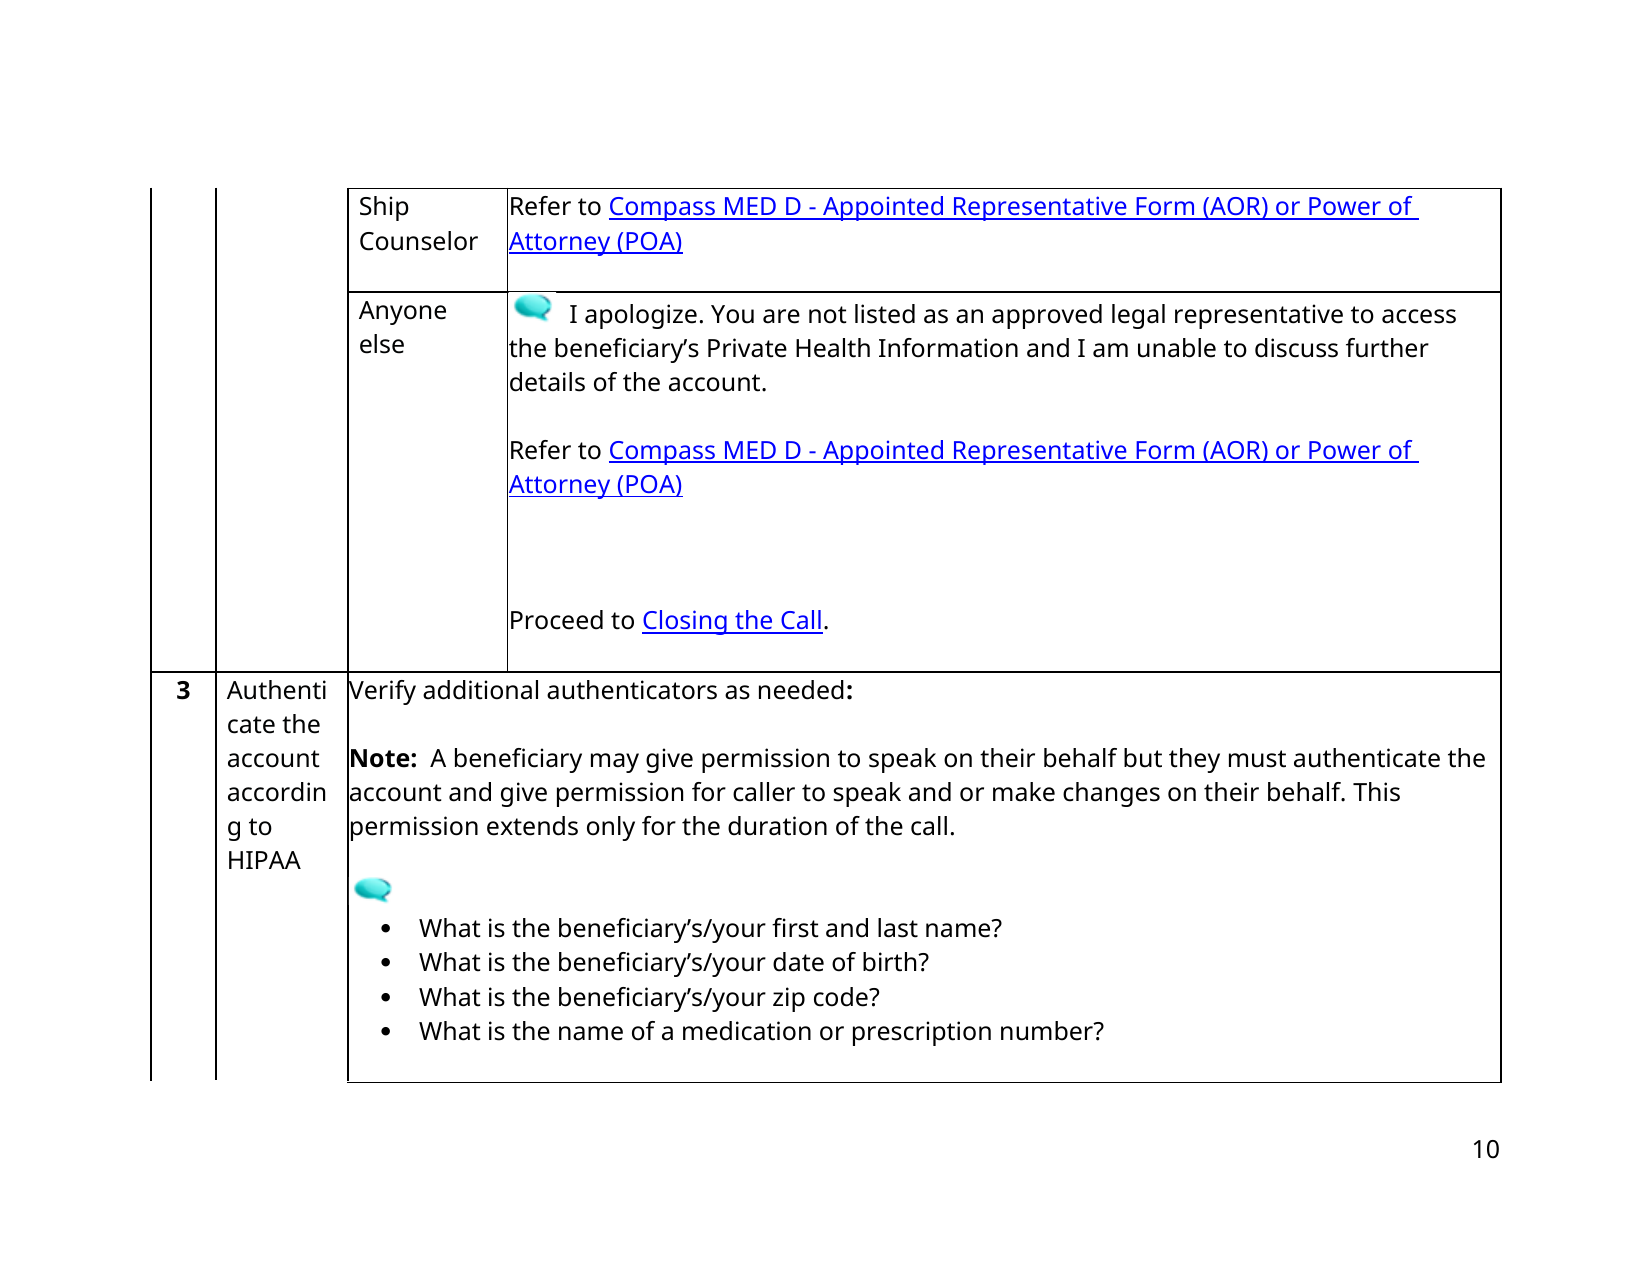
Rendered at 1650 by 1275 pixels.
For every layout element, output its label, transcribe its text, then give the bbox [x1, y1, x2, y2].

table_cell 3 [152, 673, 216, 1081]
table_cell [216, 673, 347, 1081]
picture [348, 877, 397, 905]
picture [508, 292, 557, 324]
table_cell I apologize. You are not listed as an approved legal representative to access the beneficiary’s Private Health Information and I am unable to discuss further details of the account. Refer to Compass MED D - Appointed Representative Form (AOR) or Power of Attorney (POA) Proceed to Closing the Call. [508, 293, 1500, 671]
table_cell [349, 673, 1500, 1081]
table_cell Ship Counselor [349, 189, 507, 291]
table_cell Anyone else [349, 293, 507, 671]
table_cell Refer to Compass MED D - Appointed Representative Form (AOR) or Power of Attorney (POA) [508, 189, 1500, 291]
